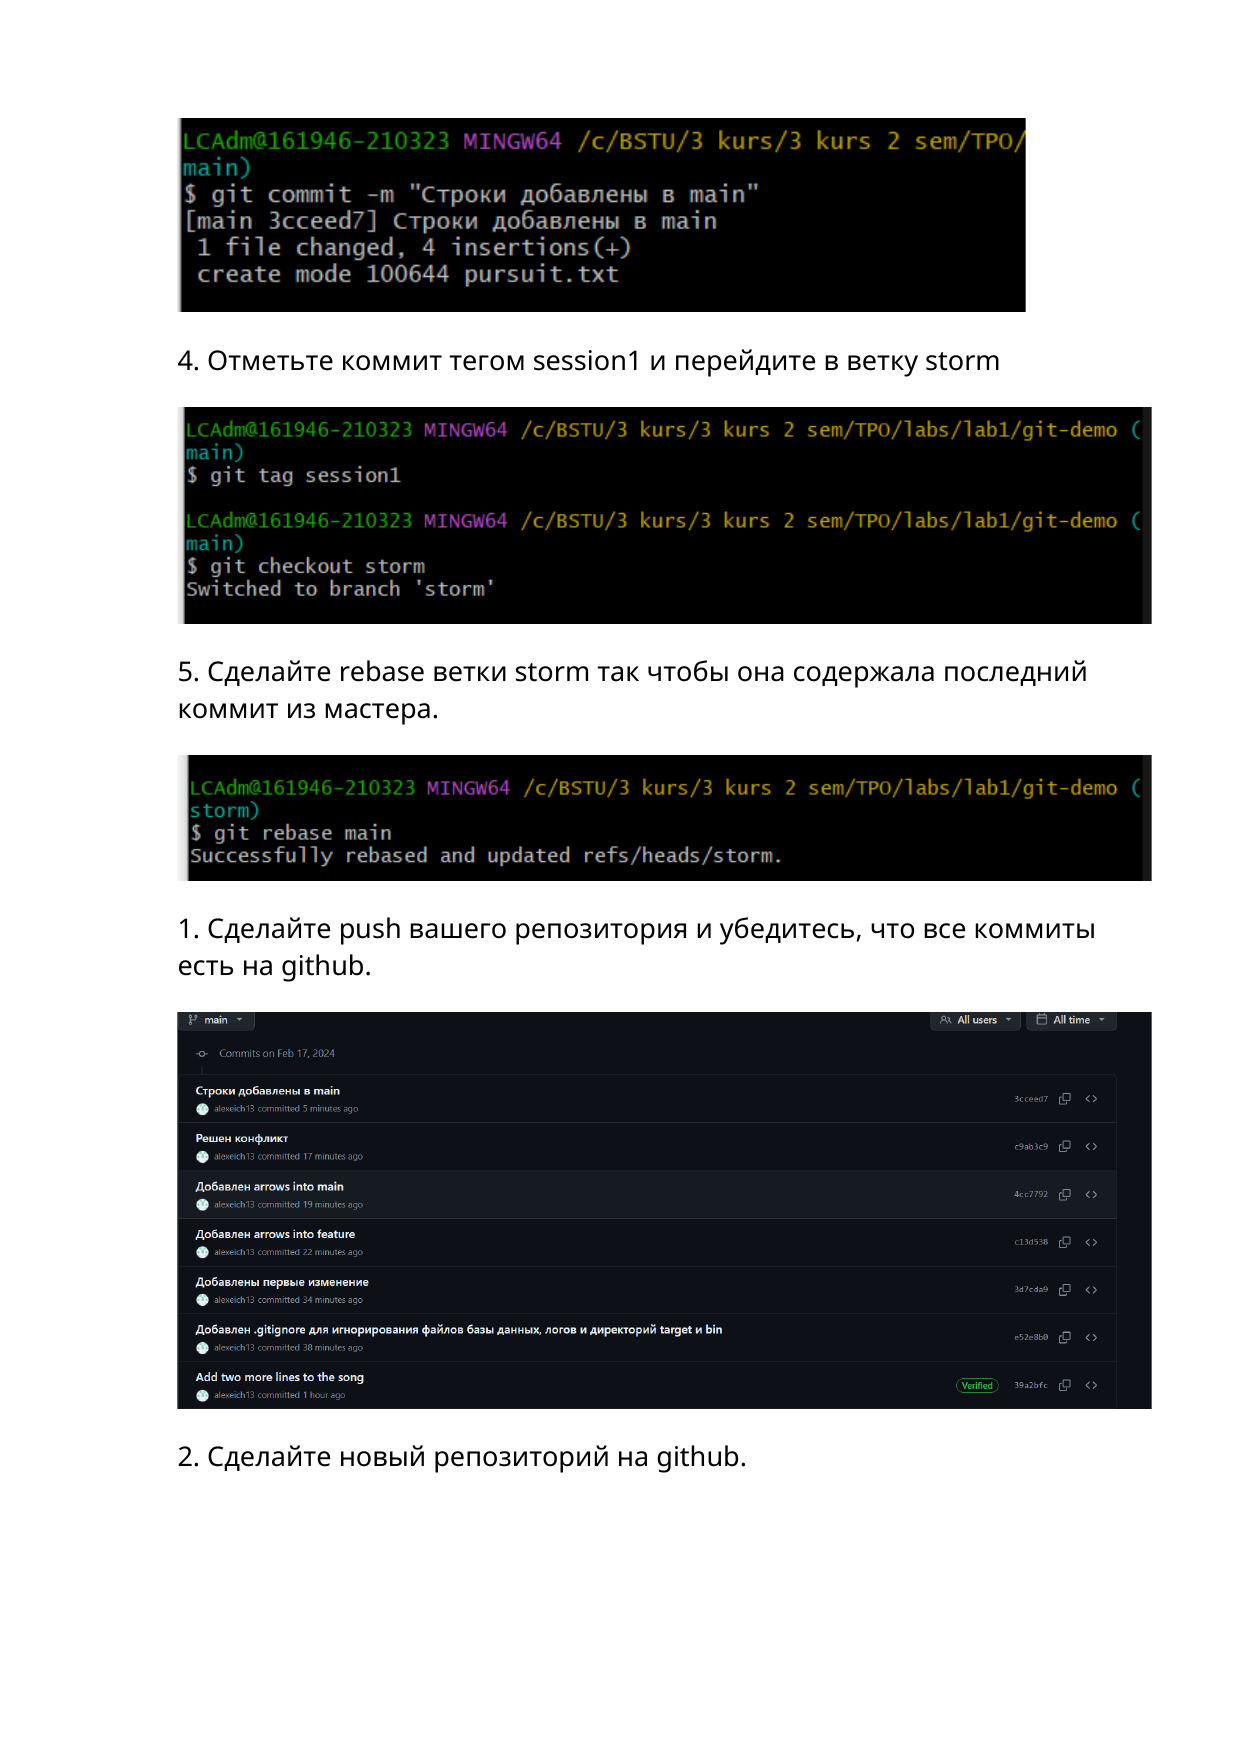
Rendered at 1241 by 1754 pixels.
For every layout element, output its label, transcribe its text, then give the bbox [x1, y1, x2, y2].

text 2. Сделайте новый репозиторий на github. [177, 1438, 1152, 1475]
text 1. Сделайте push вашего репозитория и убедитесь, что все коммиты есть на github. [177, 910, 1152, 983]
text 5. Сделайте rebase ветки storm так чтобы она содержала последний коммит из мастера. [177, 652, 1152, 726]
picture [177, 118, 1026, 312]
picture [177, 407, 1152, 624]
text 4. Отметьте коммит тегом session1 и перейдите в ветку storm [177, 341, 1152, 378]
picture [177, 755, 1152, 881]
picture [177, 1012, 1152, 1409]
